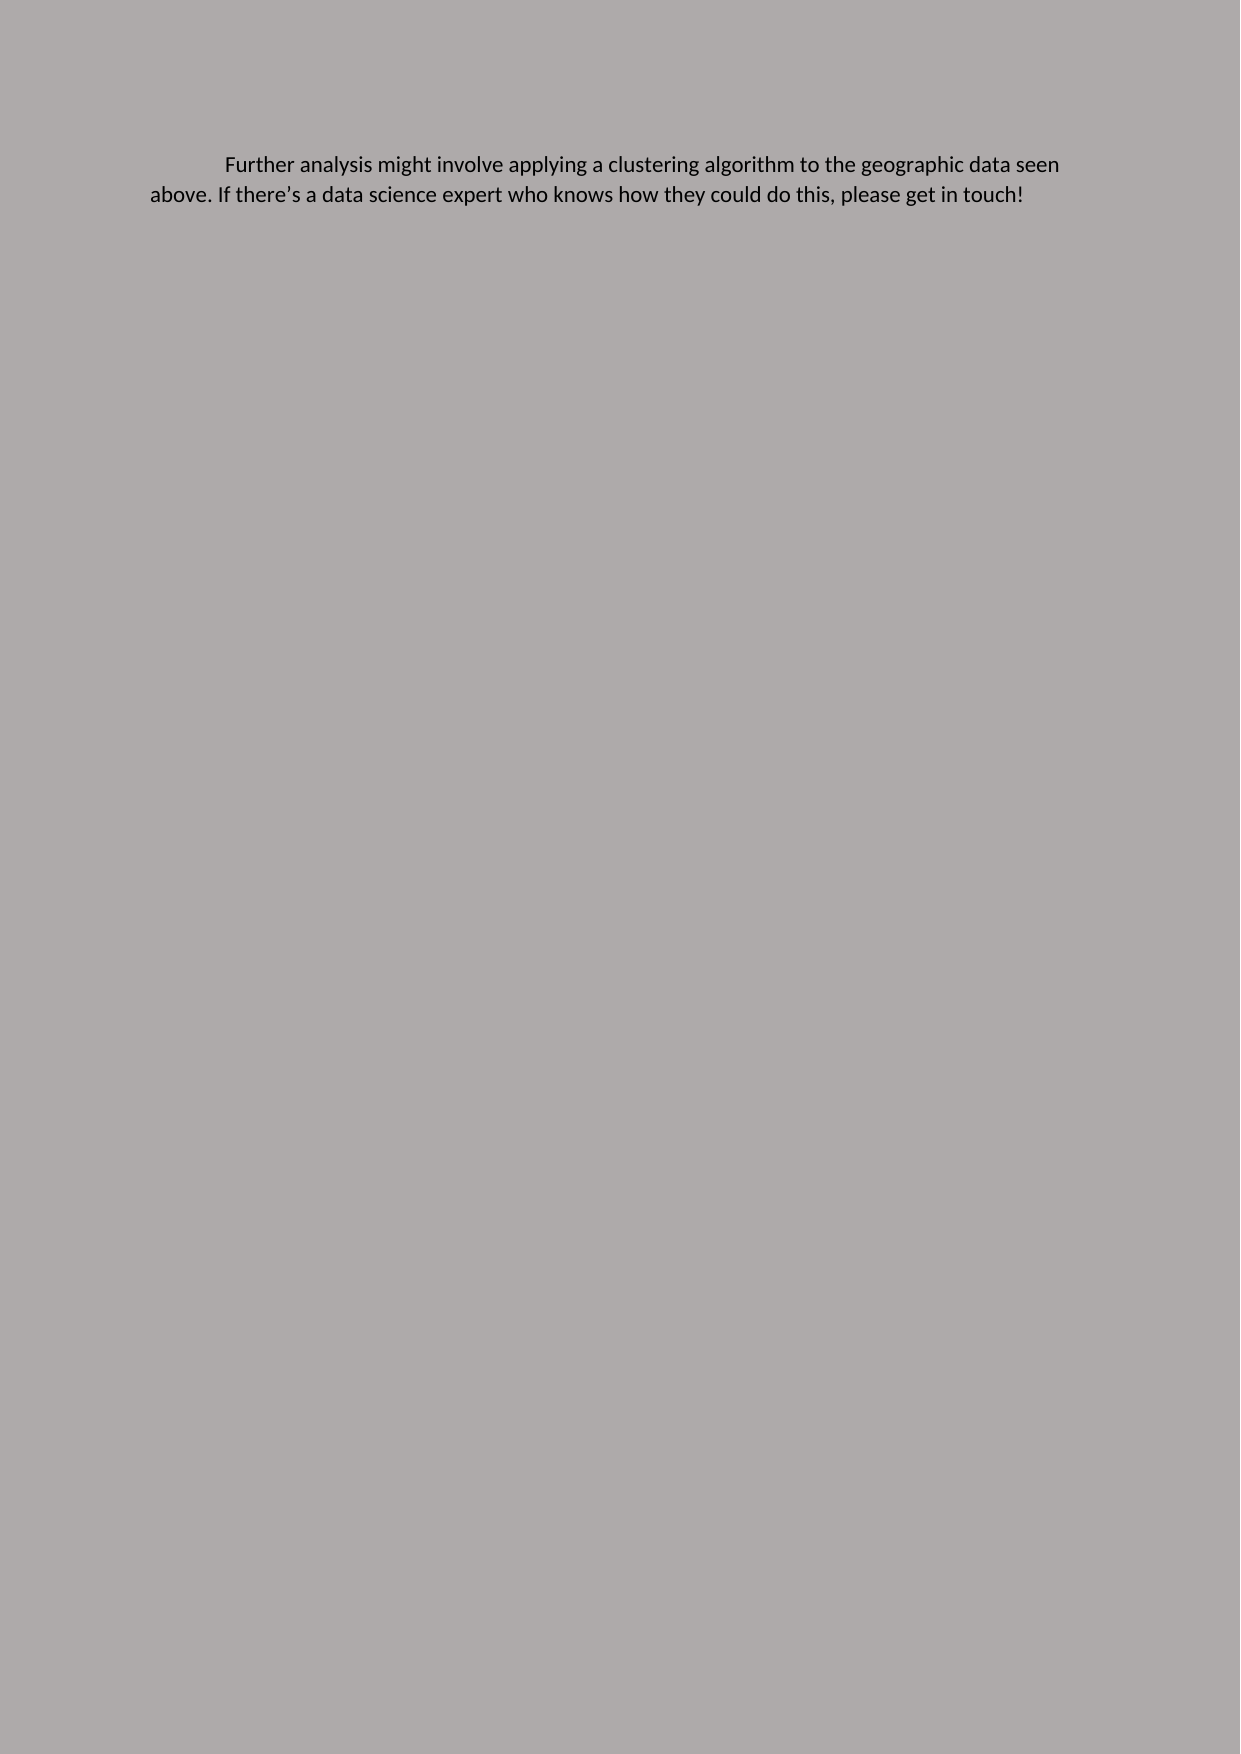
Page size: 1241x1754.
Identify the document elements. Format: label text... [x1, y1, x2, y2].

text Further analysis might involve applying a clustering algorithm to the geographic data seen above. If there’s a data science expert who knows how they could do this, please get in touch! [150, 150, 1090, 208]
